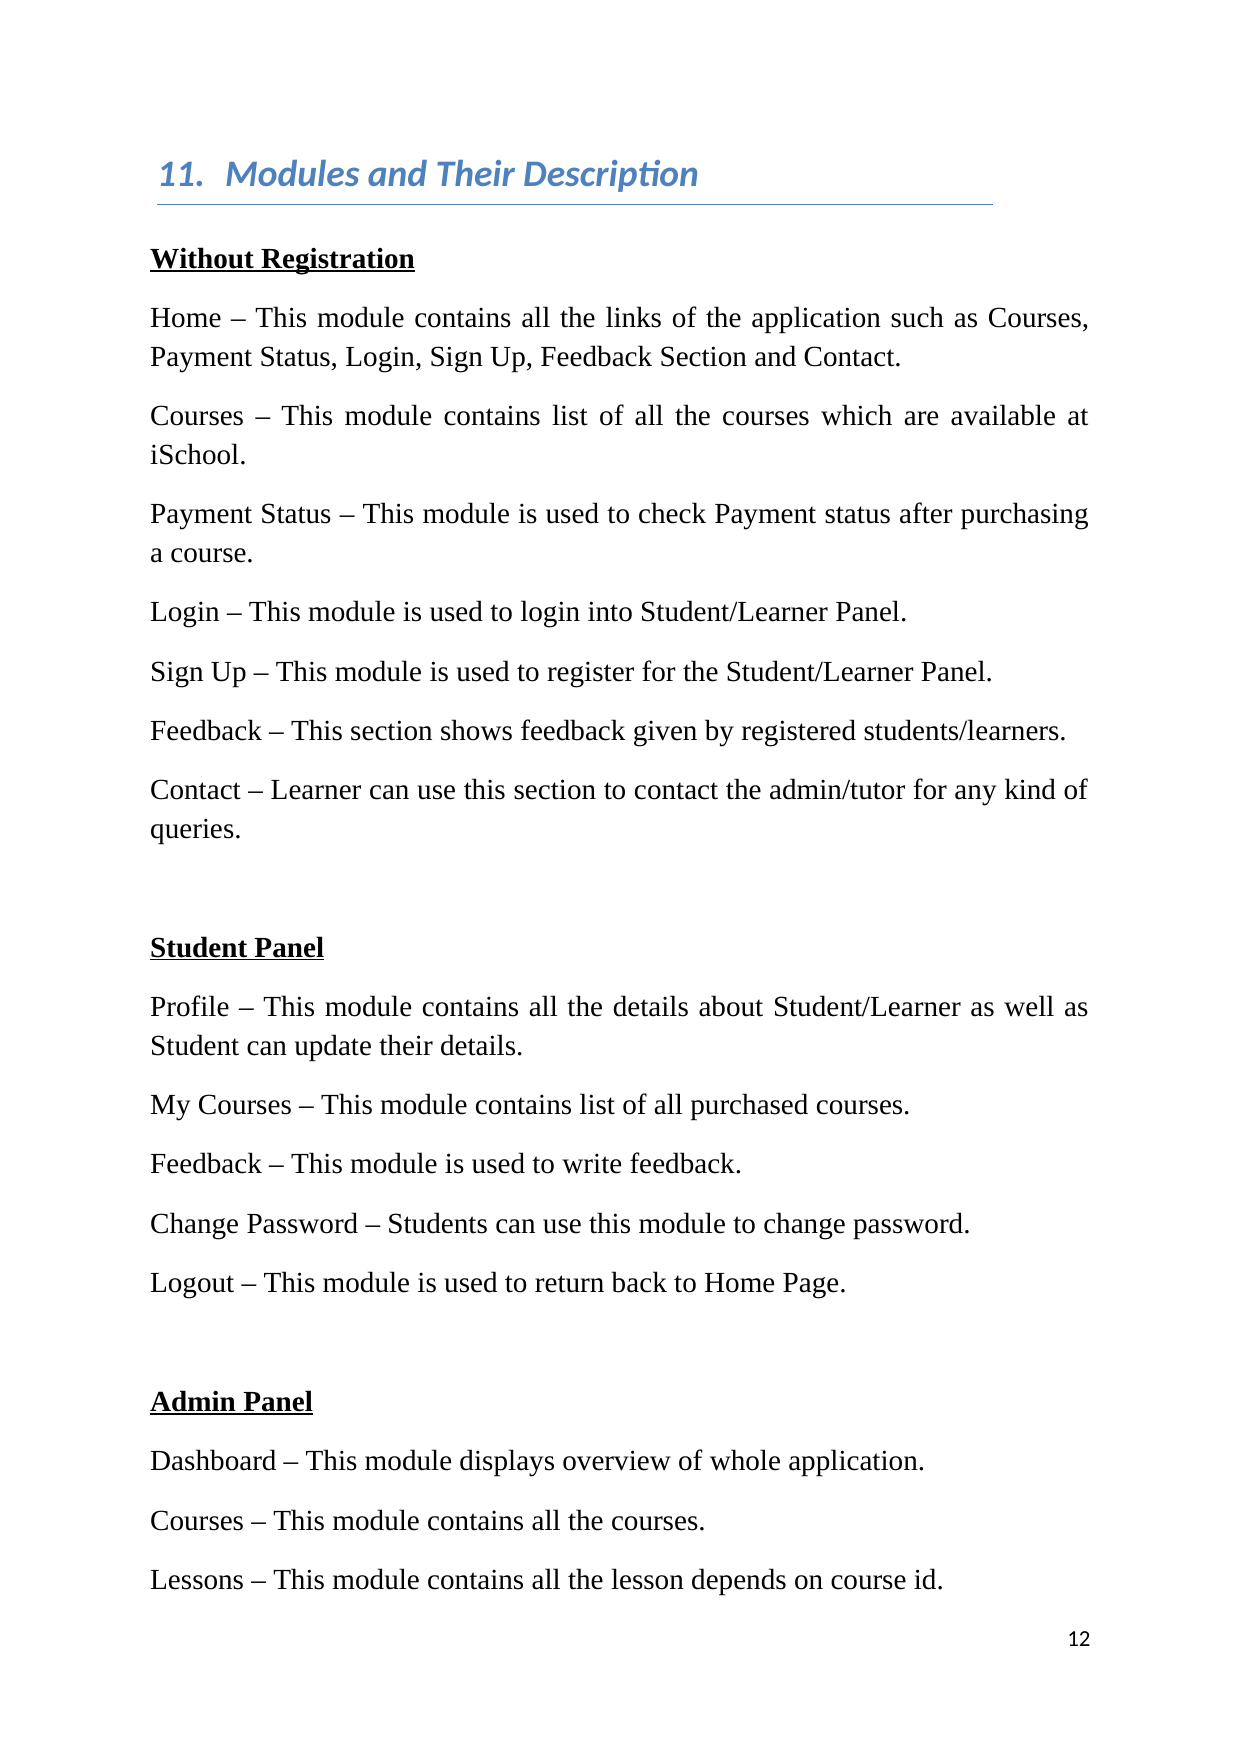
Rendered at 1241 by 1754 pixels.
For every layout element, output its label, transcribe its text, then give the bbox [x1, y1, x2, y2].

text Home – This module contains all the links of the application such as Courses, Payment Status, Login, Sign Up, Feedback Section and Contact. [150, 301, 1090, 373]
text Student Panel [150, 930, 1090, 963]
list Modules and Their Description [157, 150, 993, 204]
text Admin Panel [150, 1384, 1090, 1417]
text Profile – This module contains all the details about Student/Learner as well as Student can update their details. [150, 989, 1090, 1061]
text Courses – This module contains list of all the courses which are available at iSchool. [150, 398, 1090, 471]
text Contact – Learner can use this section to contact the admin/tutor for any kind of queries. [150, 772, 1090, 844]
text My Courses – This module contains list of all purchased courses. [150, 1087, 1090, 1121]
text Courses – This module contains all the courses. [150, 1503, 1090, 1536]
text Feedback – This module is used to write feedback. [150, 1146, 1090, 1180]
text Login – This module is used to login into Student/Learner Panel. [150, 594, 1090, 628]
text Without Registration [150, 241, 1090, 275]
text Change Password – Students can use this module to change password. [150, 1206, 1090, 1239]
text Lessons – This module contains all the lesson depends on course id. [150, 1562, 1090, 1596]
text Logout – This module is used to return back to Home Page. [150, 1265, 1090, 1299]
text Sign Up – This module is used to register for the Student/Learner Panel. [150, 654, 1090, 687]
text Feedback – This section shows feedback given by registered students/learners. [150, 713, 1090, 747]
text Dashboard – This module displays overview of whole application. [150, 1443, 1090, 1477]
text Payment Status – This module is used to check Payment status after purchasing a course. [150, 496, 1090, 568]
